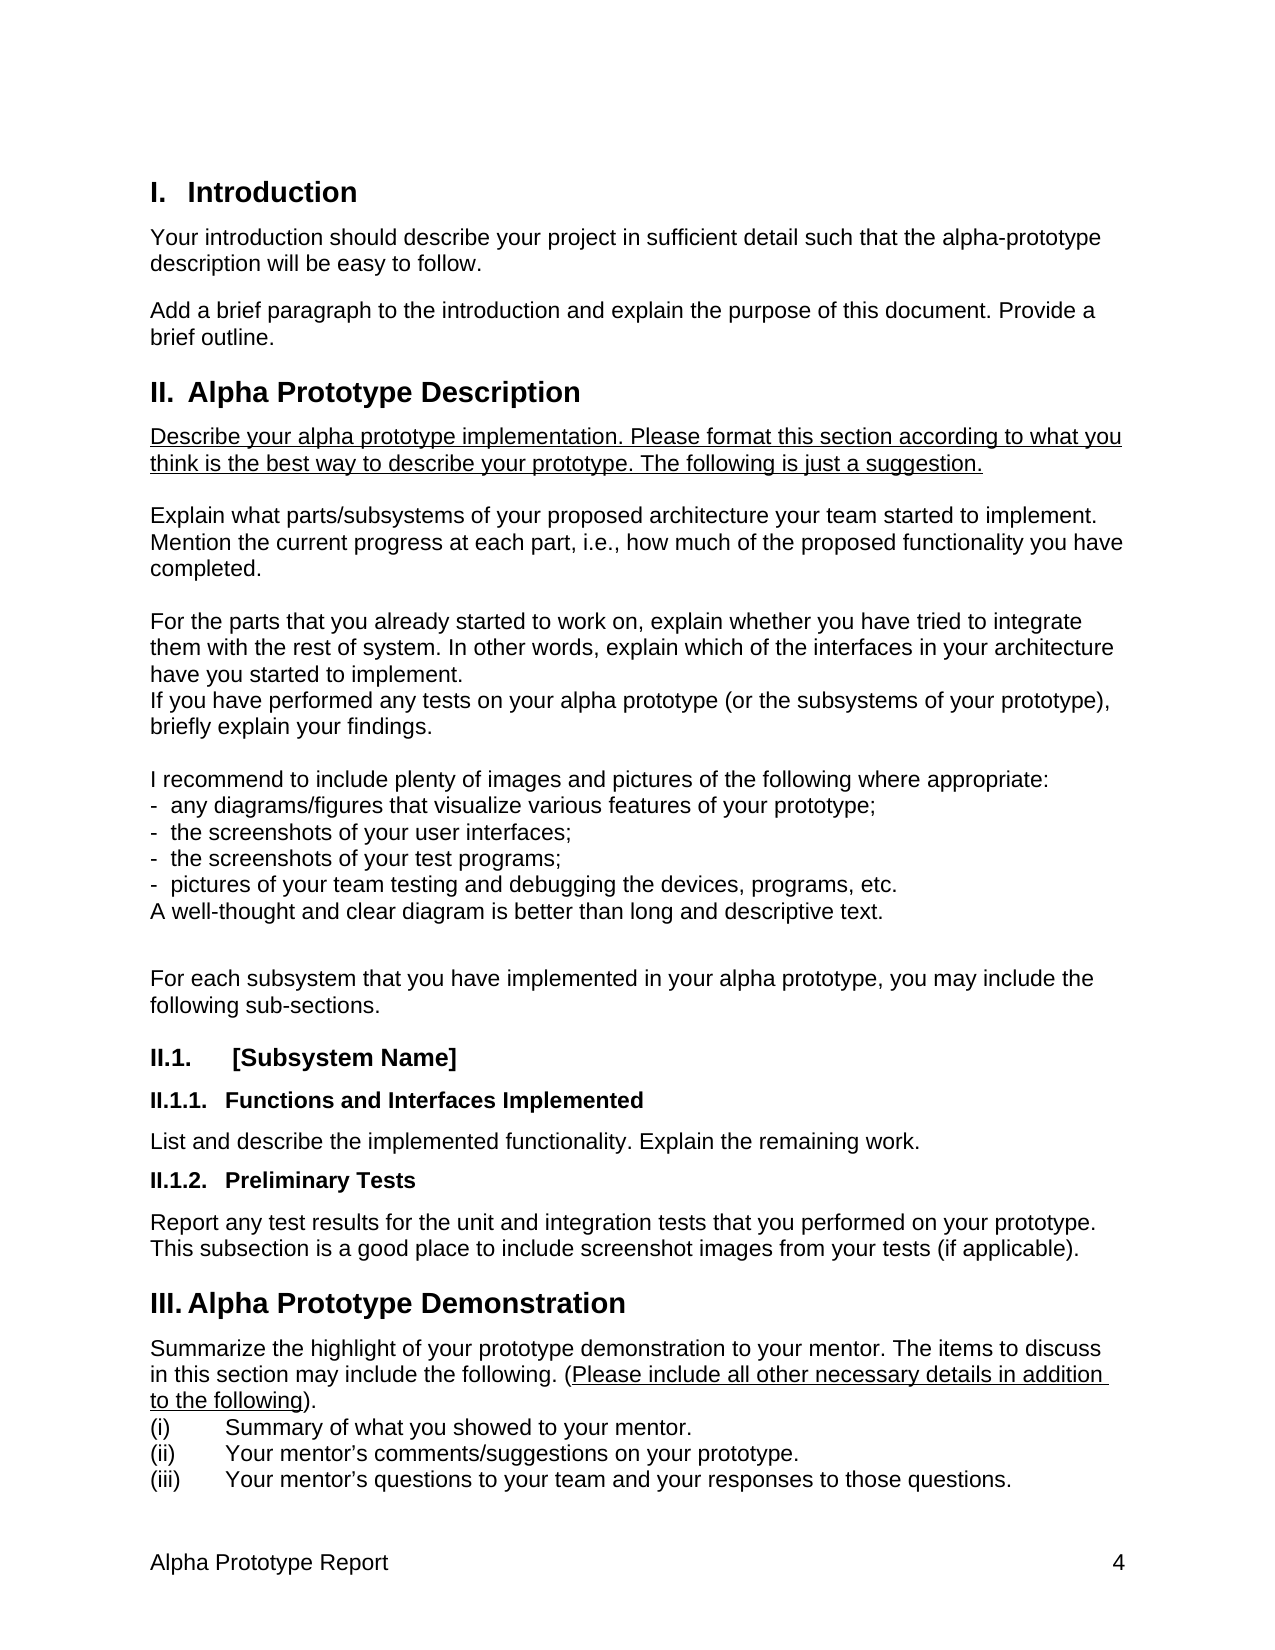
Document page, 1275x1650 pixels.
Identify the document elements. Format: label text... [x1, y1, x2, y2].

text - pictures of your team testing and debugging the devices, programs, etc. [150, 871, 1125, 898]
text If you have performed any tests on your alpha prototype (or the subsystems of your prototype), briefly explain your findings. [150, 687, 1125, 739]
subtitle Preliminary Tests [150, 1167, 1125, 1193]
text - the screenshots of your user interfaces; [150, 819, 1125, 845]
text - any diagrams/figures that visualize various features of your prototype; [150, 792, 1125, 819]
text Add a brief paragraph to the introduction and explain the purpose of this document. Provide a brief outline. [150, 297, 1125, 350]
list Your mentor’s comments/suggestions on your prototype. [150, 1440, 1125, 1466]
list Summary of what you showed to your mentor. [150, 1414, 1125, 1440]
text For the parts that you already started to work on, explain whether you have tried to integrate them with the rest of system. In other words, explain which of the interfaces in your architecture have you started to implement. [150, 608, 1125, 687]
subtitle Functions and Interfaces Implemented [150, 1087, 1125, 1113]
text Report any test results for the unit and integration tests that you performed on your prototype. This subsection is a good place to include screenshot images from your tests (if applicable). [150, 1208, 1125, 1261]
text Explain what parts/subsystems of your proposed architecture your team started to implement. Mention the current progress at each part, i.e., how much of the proposed functionality you have completed. [150, 502, 1125, 581]
list Your mentor’s questions to your team and your responses to those questions. [150, 1466, 1125, 1493]
text Describe your alpha prototype implementation. Please format this section according to what you think is the best way to describe your prototype. The following is just a suggestion. [150, 423, 1125, 476]
subtitle Alpha Prototype Description [150, 375, 1125, 408]
text List and describe the implemented functionality. Explain the remaining work. [150, 1128, 1125, 1154]
text - the screenshots of your test programs; [150, 845, 1125, 871]
text Your introduction should describe your project in sufficient detail such that the alpha-prototype description will be easy to follow. [150, 223, 1125, 276]
text For each subsystem that you have implemented in your alpha prototype, you may include the following sub-sections. [150, 965, 1125, 1018]
text A well-thought and clear diagram is better than long and descriptive text. [150, 898, 1125, 924]
subtitle Introduction [150, 175, 1125, 208]
text Summarize the highlight of your prototype demonstration to your mentor. The items to discuss in this section may include the following. (Please include all other necessary details in addition to the following). [150, 1335, 1125, 1414]
subtitle Alpha Prototype Demonstration [150, 1286, 1125, 1320]
text I recommend to include plenty of images and pictures of the following where appropriate: [150, 766, 1125, 792]
subtitle [Subsystem Name] [150, 1043, 1125, 1072]
